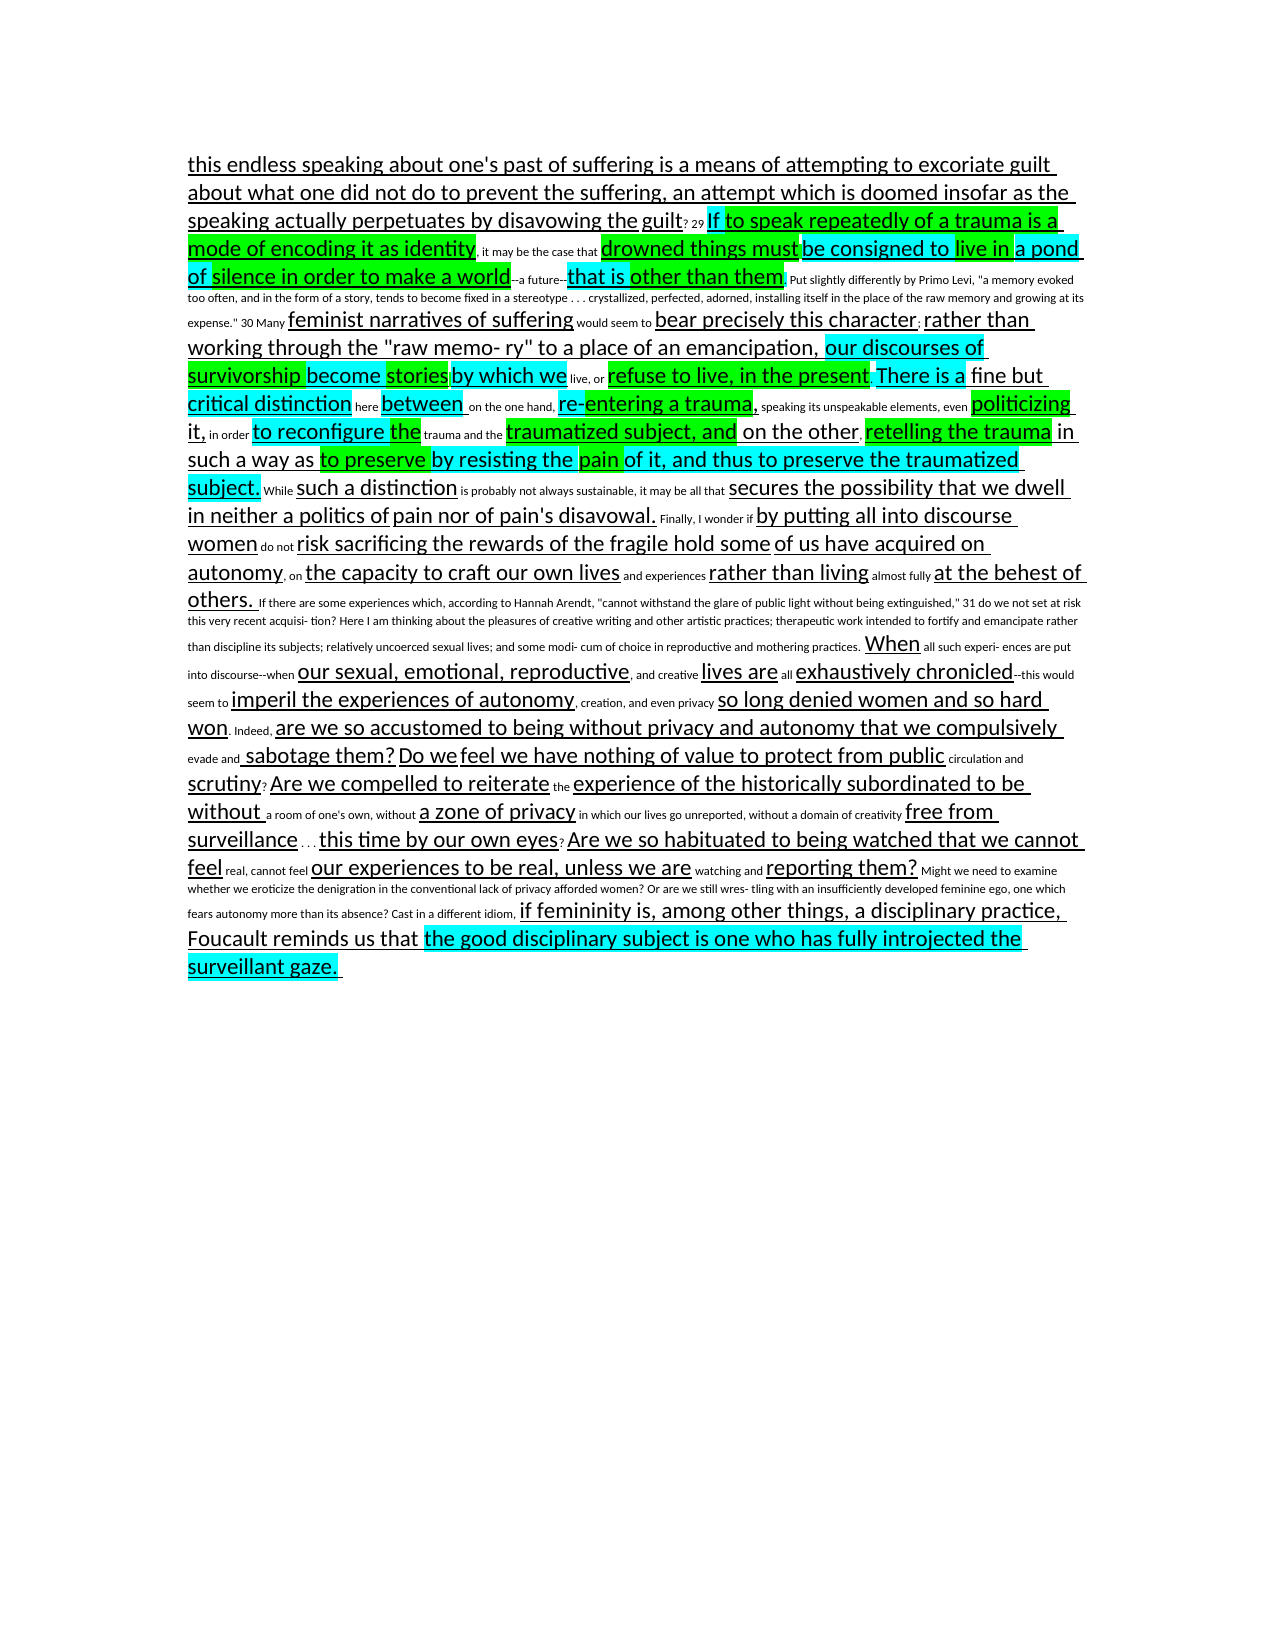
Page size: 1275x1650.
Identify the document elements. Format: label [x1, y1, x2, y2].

text [187, 150, 1087, 981]
